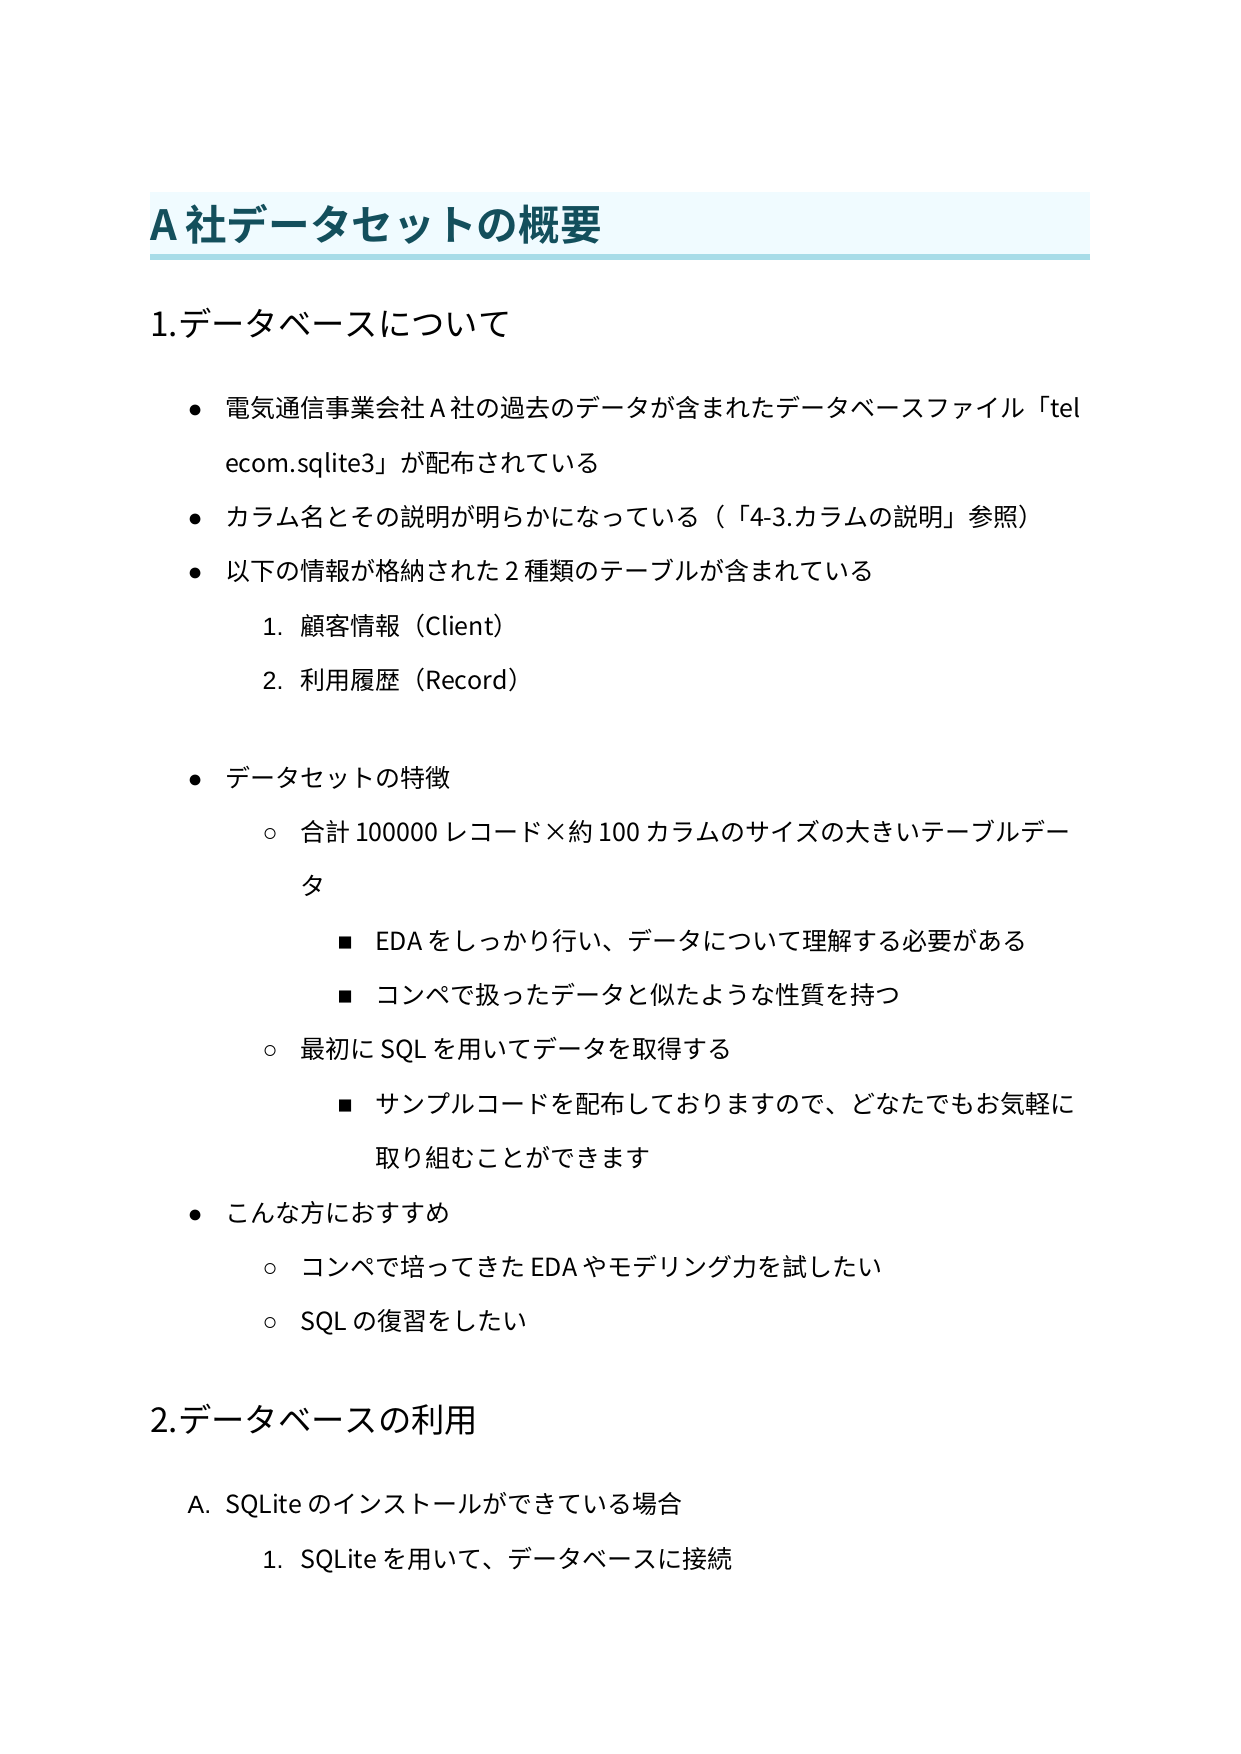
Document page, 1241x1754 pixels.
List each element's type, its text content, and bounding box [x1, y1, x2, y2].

subtitle 1.データベースについて [150, 298, 1090, 346]
list 利用履歴（Record） [262, 661, 1090, 697]
list 合計100000レコード×約100カラムのサイズの大きいテーブルデータ [262, 812, 1090, 903]
list 最初にSQLを用いてデータを取得する [262, 1030, 1090, 1066]
list SQLの復習をしたい [262, 1302, 1090, 1338]
list EDAをしっかり行い、データについて理解する必要がある [337, 921, 1090, 957]
list コンペで扱ったデータと似たような性質を持つ [337, 976, 1090, 1012]
list サンプルコードを配布しておりますので、どなたでもお気軽に取り組むことができます [337, 1084, 1090, 1175]
list 以下の情報が格納された2種類のテーブルが含まれている [187, 552, 1090, 588]
list カラム名とその説明が明らかになっている（「4-3.カラムの説明」参照） [187, 497, 1090, 534]
list 顧客情報（Client） [262, 606, 1090, 642]
list SQLiteを用いて、データベースに接続 [262, 1539, 1090, 1575]
list データセットの特徴 [187, 758, 1090, 794]
list こんな方におすすめ [187, 1193, 1090, 1229]
list コンペで培ってきたEDAやモデリング力を試したい [262, 1247, 1090, 1284]
list 電気通信事業会社A社の過去のデータが含まれたデータベースファイル「telecom.sqlite3」が配布されている [187, 389, 1090, 479]
list SQLiteのインストールができている場合 [187, 1485, 1090, 1521]
subtitle A社データセットの概要 [150, 192, 1090, 254]
subtitle 2.データベースの利用 [150, 1394, 1090, 1442]
